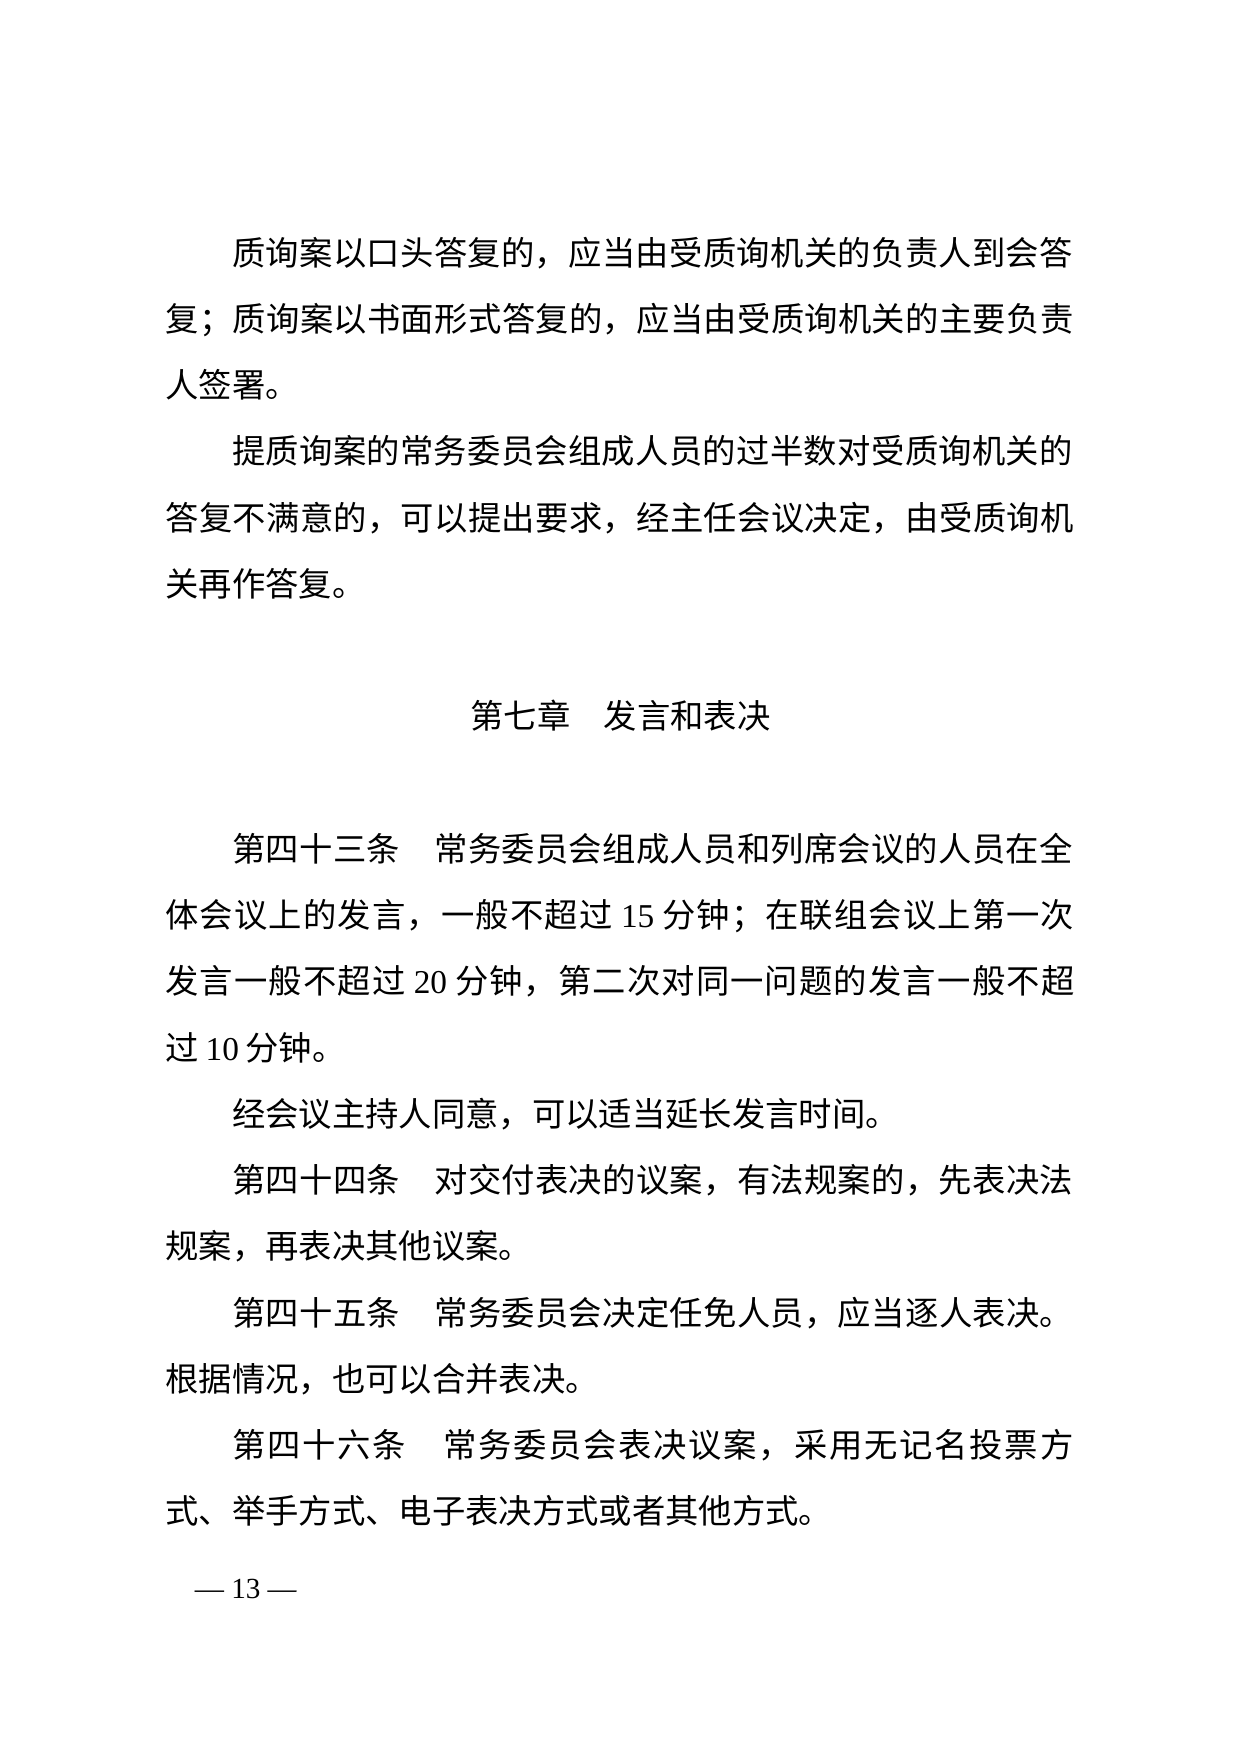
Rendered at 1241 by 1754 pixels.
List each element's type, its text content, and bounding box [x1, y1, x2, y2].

text 第四十四条 对交付表决的议案，有法规案的，先表决法规案，再表决其他议案。 [165, 1145, 1075, 1277]
text 提质询案的常务委员会组成人员的过半数对受质询机关的答复不满意的，可以提出要求，经主任会议决定，由受质询机关再作答复。 [165, 416, 1075, 615]
text 第七章 发言和表决 [165, 681, 1075, 747]
text 第四十三条 常务委员会组成人员和列席会议的人员在全体会议上的发言，一般不超过15分钟；在联组会议上第一次发言一般不超过20分钟，第二次对同一问题的发言一般不超过10分钟。 [165, 814, 1075, 1079]
text 第四十六条 常务委员会表决议案，采用无记名投票方式、举手方式、电子表决方式或者其他方式。 [165, 1410, 1075, 1542]
text 经会议主持人同意，可以适当延长发言时间。 [165, 1079, 1075, 1145]
text 第四十五条 常务委员会决定任免人员，应当逐人表决。根据情况，也可以合并表决。 [165, 1277, 1075, 1410]
text 质询案以口头答复的，应当由受质询机关的负责人到会答复；质询案以书面形式答复的，应当由受质询机关的主要负责人签署。 [165, 217, 1075, 416]
